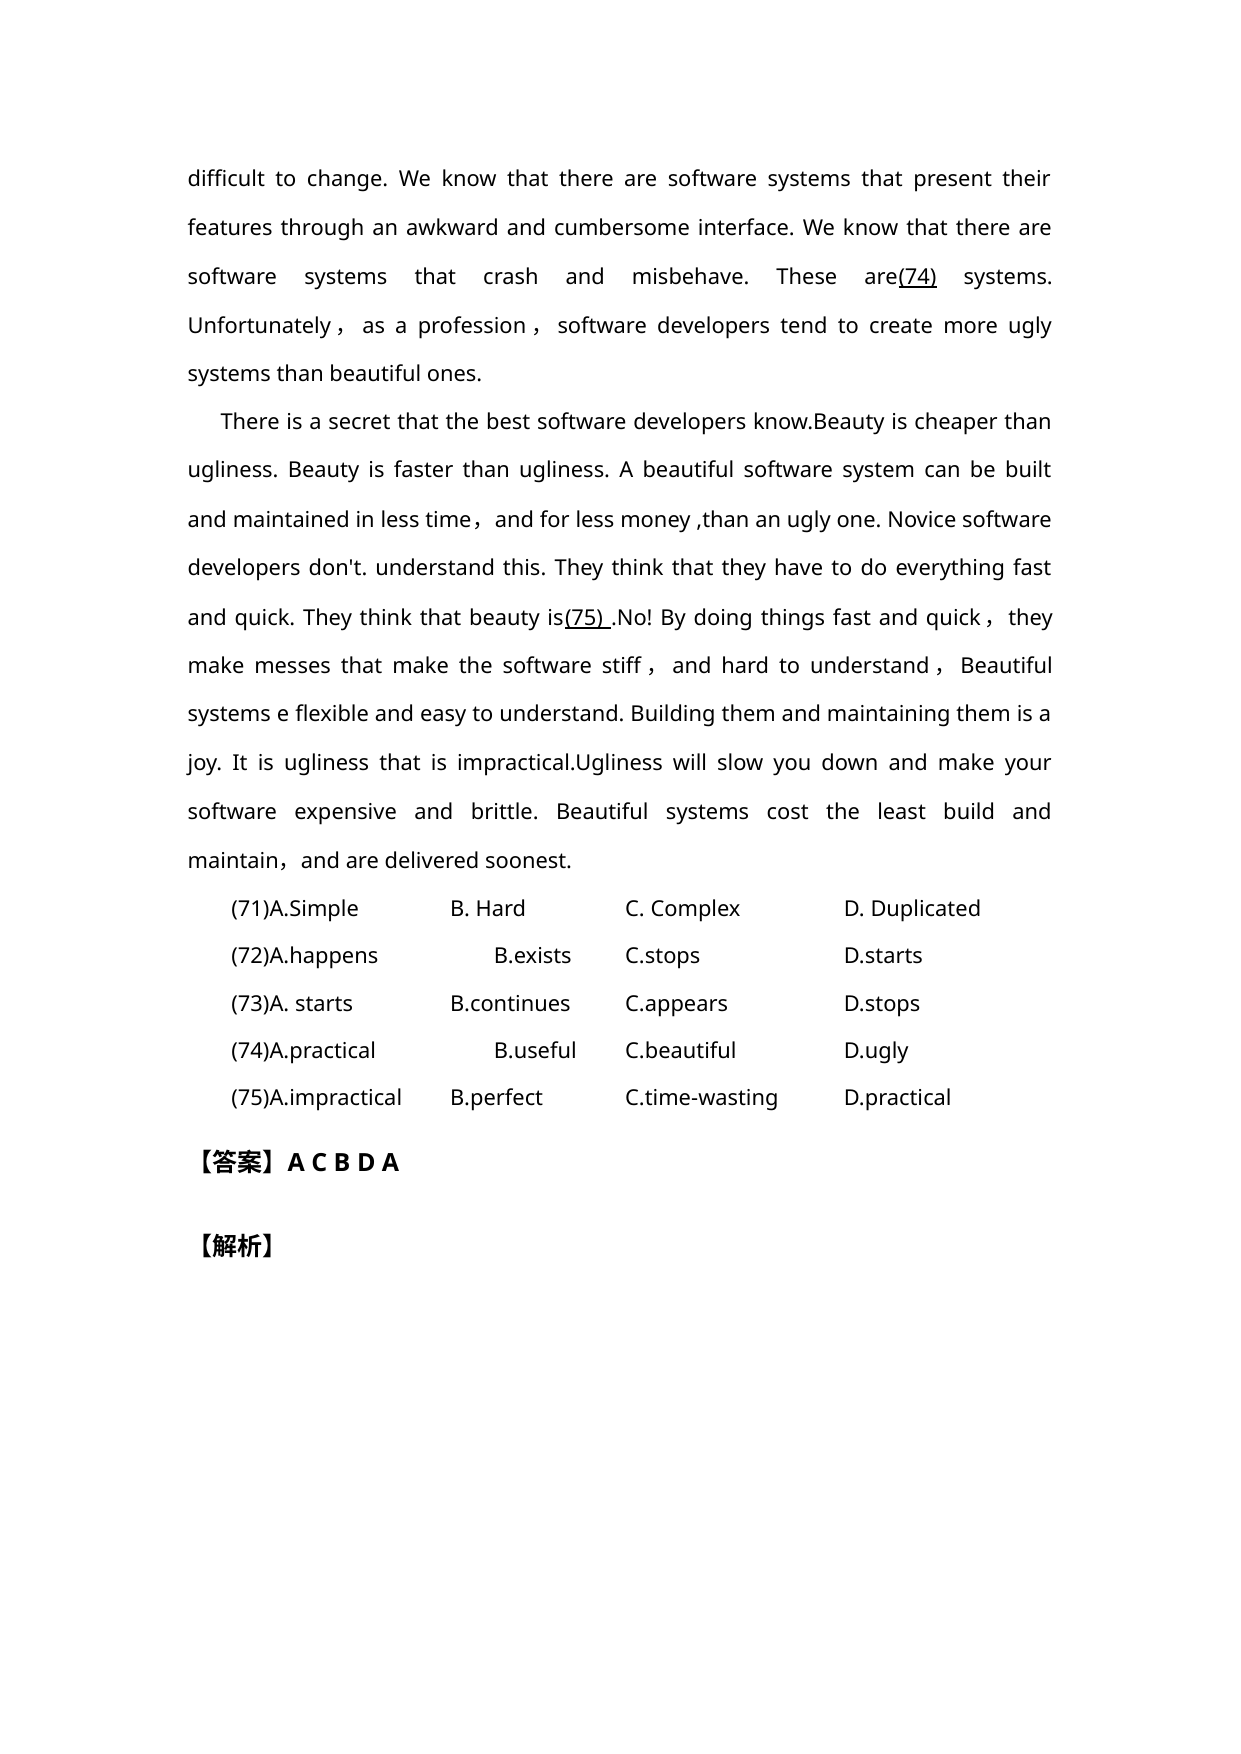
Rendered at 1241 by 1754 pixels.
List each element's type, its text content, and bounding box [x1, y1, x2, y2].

text (74)A.practical B.useful C.beautiful D.ugly [187, 1034, 1053, 1066]
text 【解析】 [187, 1212, 1053, 1277]
text (71)A.Simple B. Hard C. Complex D. Duplicated [187, 891, 1053, 924]
text (72)A.happens B.exists C.stops D.starts [187, 939, 1053, 971]
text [187, 162, 1053, 389]
text (73)A. starts B.continues C.appears D.stops [187, 986, 1053, 1019]
text There is a secret that the best software developers know.Beauty is cheaper than ugliness. Beauty is faster than ugliness. A beautiful software system can be built and maintained in less time，and for less money ,than an ugly one. Novice software developers don't. understand this. They think that they have to do everything fast and quick. They think that beauty is(75) .No! By doing things fast and quick，they make messes that make the software stiff，and hard to understand，Beautiful systems e flexible and easy to understand. Building them and maintaining them is a joy. It is ugliness that is impractical.Ugliness will slow you down and make your software expensive and brittle. Beautiful systems cost the least build and maintain，and are delivered soonest. [187, 404, 1053, 876]
text 【答案】A C B D A [187, 1128, 1053, 1193]
text (75)A.impractical B.perfect C.time-wasting D.practical [187, 1081, 1053, 1113]
